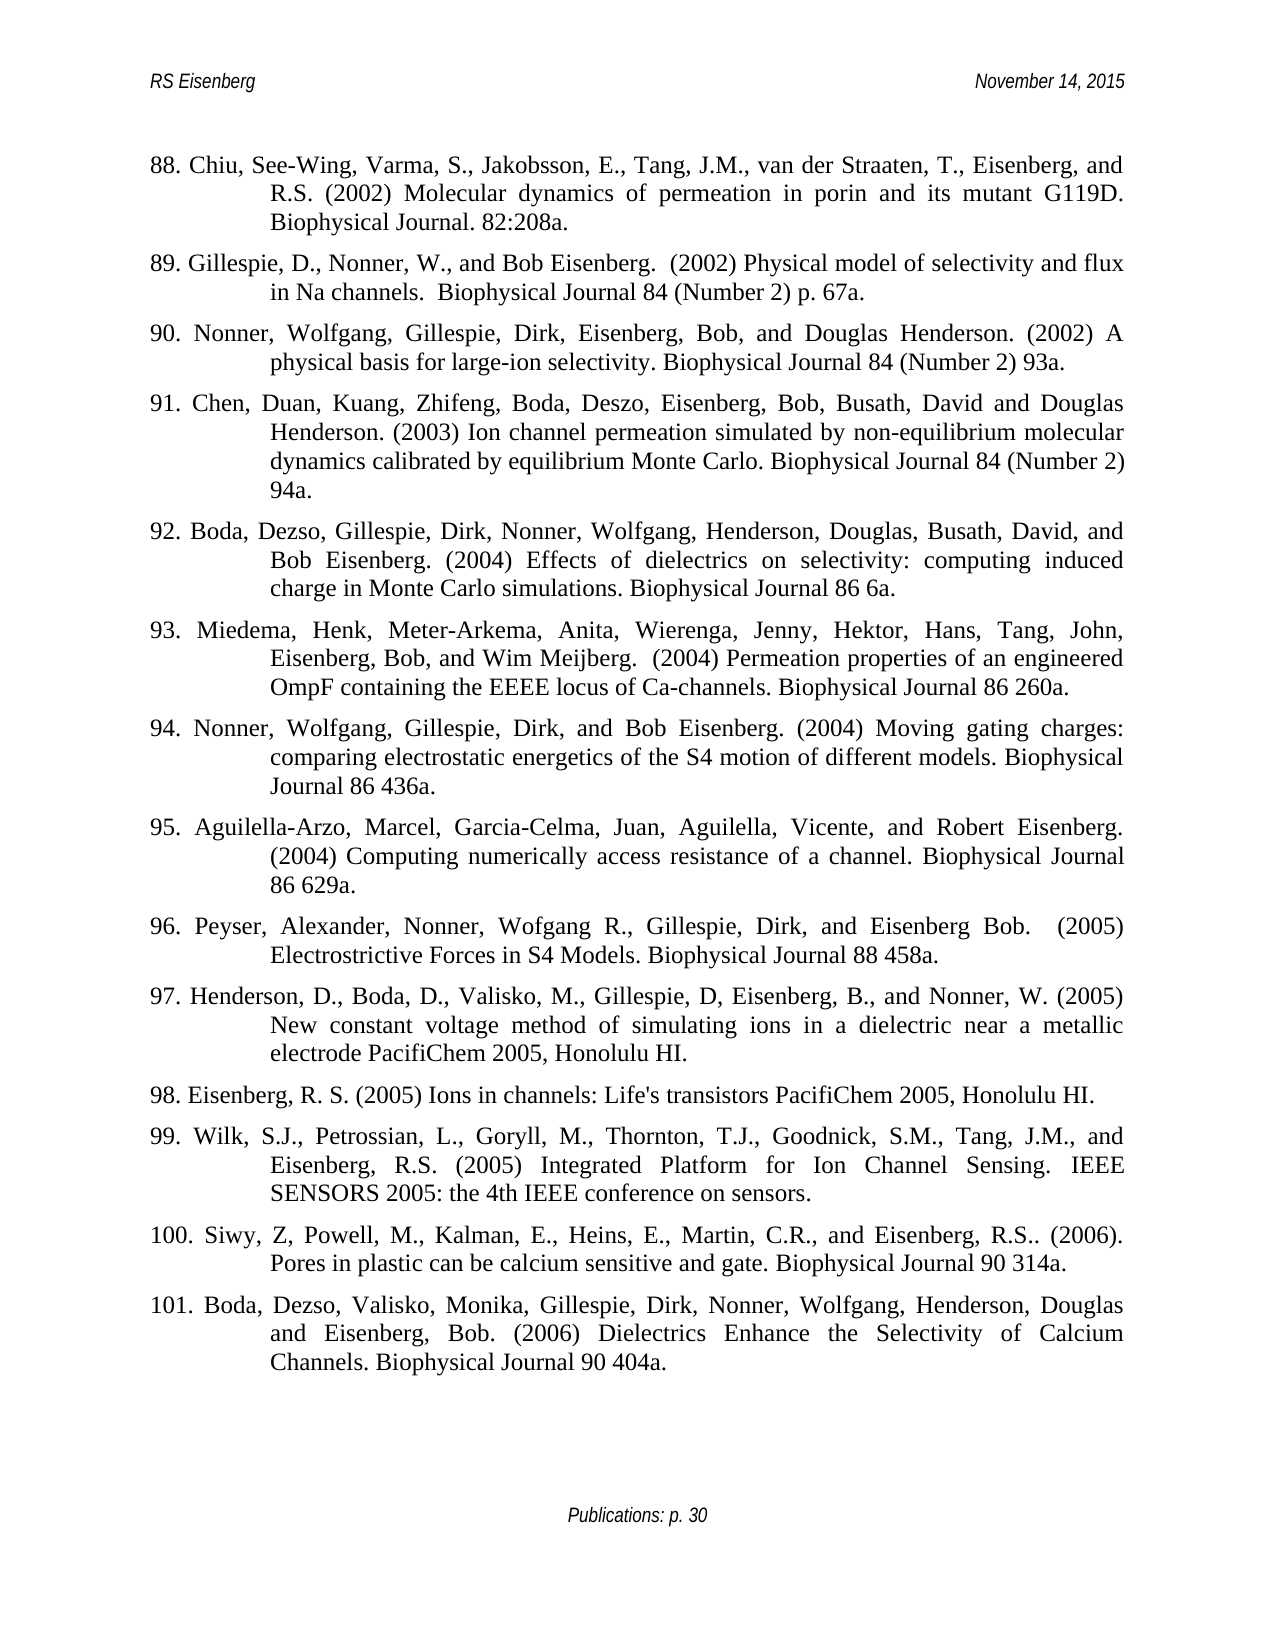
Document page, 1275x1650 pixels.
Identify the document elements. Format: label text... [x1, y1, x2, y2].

text 92. Boda, Dezso, Gillespie, Dirk, Nonner, Wolfgang, Henderson, Douglas, Busath, David, and Bob Eisenberg. (2004) Effects of dielectrics on selectivity: computing induced charge in Monte Carlo simulations. Biophysical Journal 86 6a. [150, 516, 1125, 602]
text 101. Boda, Dezso, Valisko, Monika, Gillespie, Dirk, Nonner, Wolfgang, Henderson, Douglas and Eisenberg, Bob. (2006) Dielectrics Enhance the Selectivity of Calcium Channels. Biophysical Journal 90 404a. [150, 1290, 1125, 1376]
text 91. Chen, Duan, Kuang, Zhifeng, Boda, Deszo, Eisenberg, Bob, Busath, David and Douglas Henderson. (2003) Ion channel permeation simulated by non-equilibrium molecular dynamics calibrated by equilibrium Monte Carlo. Biophysical Journal 84 (Number 2) 94a. [150, 388, 1125, 503]
text 95. Aguilella-Arzo, Marcel, Garcia-Celma, Juan, Aguilella, Vicente, and Robert Eisenberg. (2004) Computing numerically access resistance of a channel. Biophysical Journal 86 629a. [150, 812, 1125, 898]
text 94. Nonner, Wolfgang, Gillespie, Dirk, and Bob Eisenberg. (2004) Moving gating charges: comparing electrostatic energetics of the S4 motion of different models. Biophysical Journal 86 436a. [150, 713, 1125, 800]
text 98. Eisenberg, R. S. (2005) Ions in channels: Life's transistors PacifiChem 2005, Honolulu HI. [150, 1080, 1125, 1108]
text 89. Gillespie, D., Nonner, W., and Bob Eisenberg. (2002) Physical model of selectivity and flux in Na channels. Biophysical Journal 84 (Number 2) p. 67a. [150, 248, 1125, 306]
text 90. Nonner, Wolfgang, Gillespie, Dirk, Eisenberg, Bob, and Douglas Henderson. (2002) A physical basis for large-ion selectivity. Biophysical Journal 84 (Number 2) 93a. [150, 318, 1125, 376]
text 96. Peyser, Alexander, Nonner, Wofgang R., Gillespie, Dirk, and Eisenberg Bob. (2005) Electrostrictive Forces in S4 Models. Biophysical Journal 88 458a. [150, 911, 1125, 968]
text 100. Siwy, Z, Powell, M., Kalman, E., Heins, E., Martin, C.R., and Eisenberg, R.S.. (2006). Pores in plastic can be calcium sensitive and gate. Biophysical Journal 90 314a. [150, 1220, 1125, 1277]
text 99. Wilk, S.J., Petrossian, L., Goryll, M., Thornton, T.J., Goodnick, S.M., Tang, J.M., and Eisenberg, R.S. (2005) Integrated Platform for Ion Channel Sensing. IEEE SENSORS 2005: the 4th IEEE conference on sensors. [150, 1121, 1125, 1207]
text 93. Miedema, Henk, Meter-Arkema, Anita, Wierenga, Jenny, Hektor, Hans, Tang, John, Eisenberg, Bob, and Wim Meijberg. (2004) Permeation properties of an engineered OmpF containing the EEEE locus of Ca-channels. Biophysical Journal 86 260a. [150, 615, 1125, 701]
text 88. Chiu, See-Wing, Varma, S., Jakobsson, E., Tang, J.M., van der Straaten, T., Eisenberg, and R.S. (2002) Molecular dynamics of permeation in porin and its mutant G119D. Biophysical Journal. 82:208a. [150, 150, 1125, 236]
text 97. Henderson, D., Boda, D., Valisko, M., Gillespie, D, Eisenberg, B., and Nonner, W. (2005) New constant voltage method of simulating ions in a dielectric near a metallic electrode PacifiChem 2005, Honolulu HI. [150, 981, 1125, 1067]
